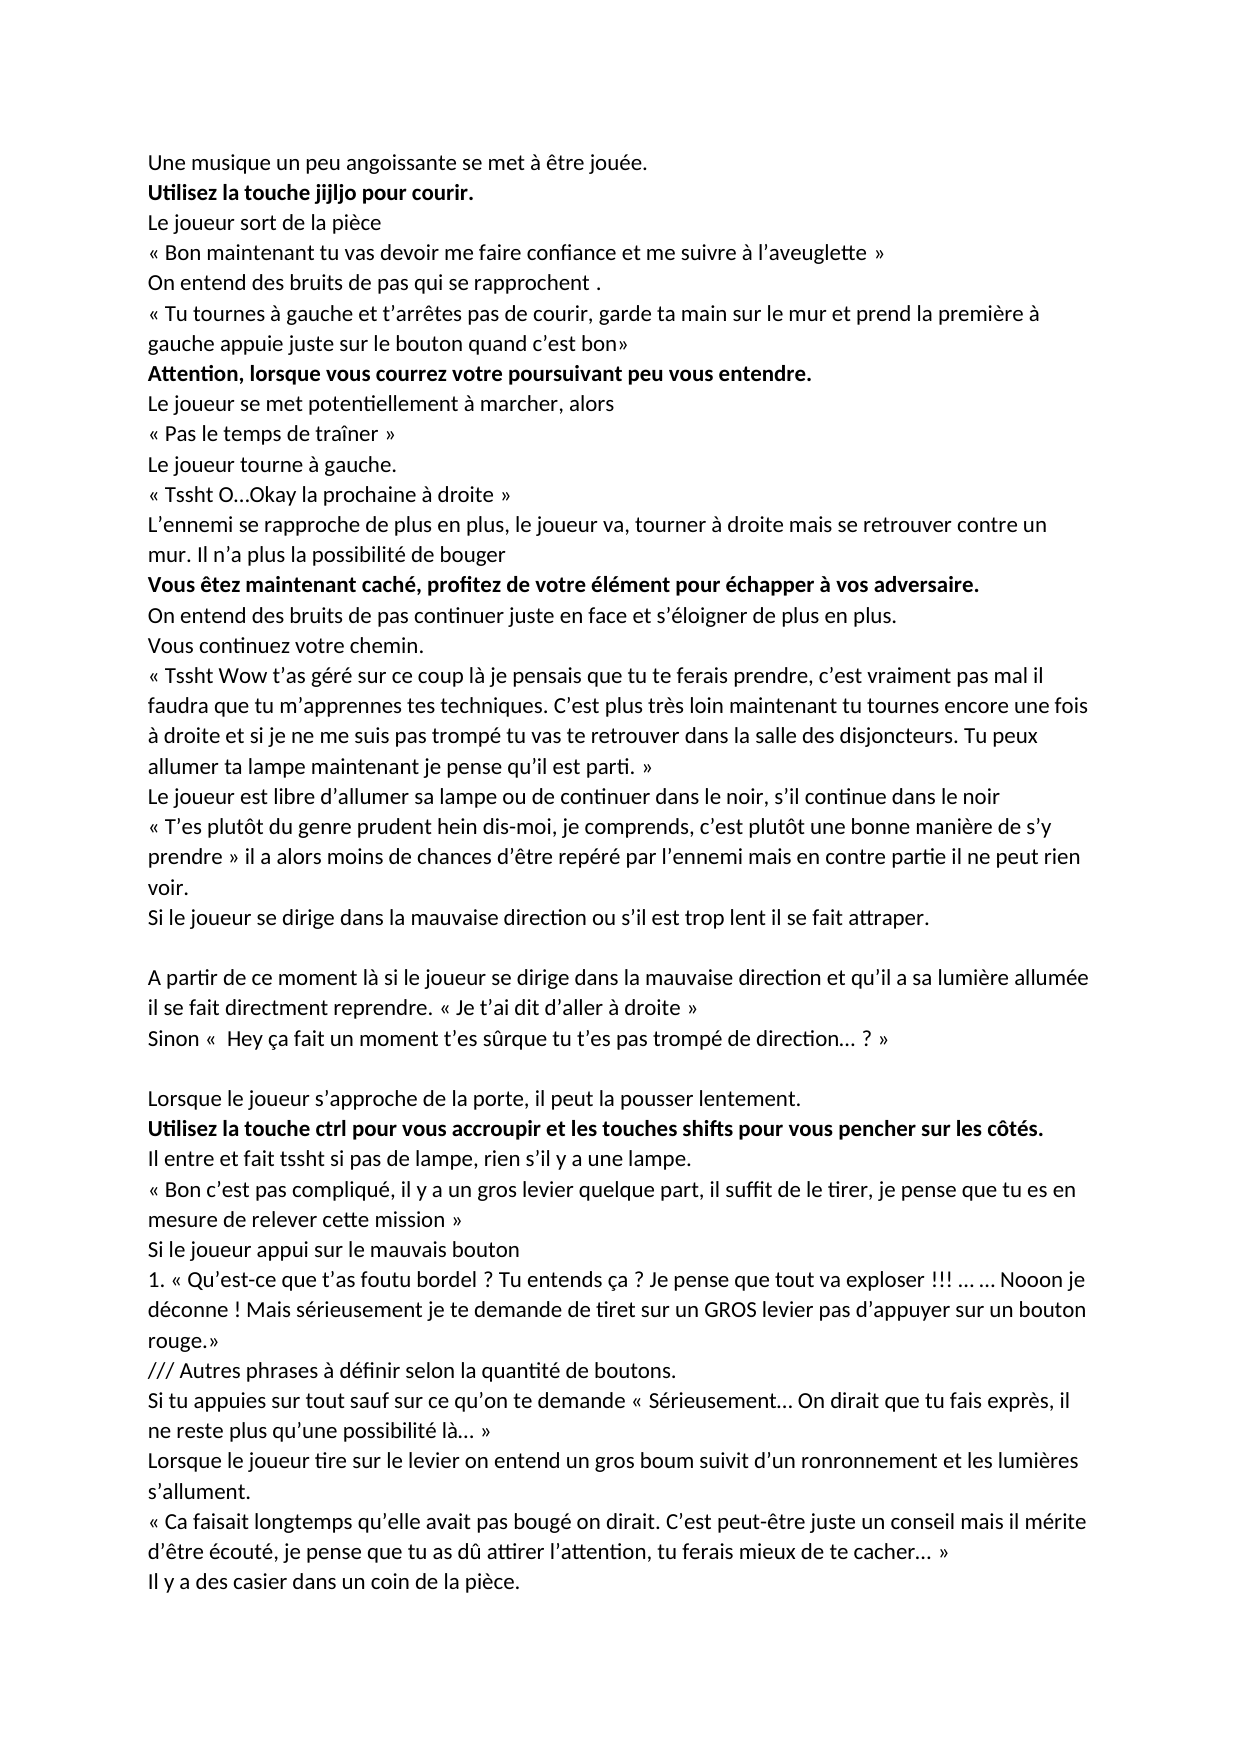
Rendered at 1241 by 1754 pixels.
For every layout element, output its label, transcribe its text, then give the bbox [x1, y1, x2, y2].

text On entend des bruits de pas continuer juste en face et s’éloigner de plus en plus. [148, 601, 1093, 629]
text Utilisez la touche jijljo pour courir. [148, 178, 1093, 206]
text « Tssht Wow t’as géré sur ce coup là je pensais que tu te ferais prendre, c’est vraiment pas mal il faudra que tu m’apprennes tes techniques. C’est plus très loin maintenant tu tournes encore une fois à droite et si je ne me suis pas trompé tu vas te retrouver dans la salle des disjoncteurs. Tu peux allumer ta lampe maintenant je pense qu’il est parti. » [148, 661, 1093, 780]
text Le joueur se met potentiellement à marcher, alors [148, 389, 1093, 417]
text Lorsque le joueur s’approche de la porte, il peut la pousser lentement. [148, 1084, 1093, 1112]
text Si tu appuies sur tout sauf sur ce qu’on te demande « Sérieusement… On dirait que tu fais exprès, il ne reste plus qu’une possibilité là… » [148, 1386, 1093, 1444]
text Le joueur sort de la pièce [148, 208, 1093, 236]
text On entend des bruits de pas qui se rapprochent . [148, 268, 1093, 296]
text 1. « Qu’est-ce que t’as foutu bordel ? Tu entends ça ? Je pense que tout va exploser !!! … … Nooon je déconne ! Mais sérieusement je te demande de tiret sur un GROS levier pas d’appuyer sur un bouton rouge.» [148, 1265, 1093, 1354]
text Une musique un peu angoissante se met à être jouée. [148, 148, 1093, 176]
text « Bon maintenant tu vas devoir me faire confiance et me suivre à l’aveuglette » [148, 238, 1093, 266]
text Sinon « Hey ça fait un moment t’es sûrque tu t’es pas trompé de direction… ? » [148, 1024, 1093, 1052]
text Vous êtez maintenant caché, profitez de votre élément pour échapper à vos adversaire. [148, 571, 1093, 598]
text Le joueur tourne à gauche. [148, 450, 1093, 478]
text « Tssht O…Okay la prochaine à droite » [148, 480, 1093, 508]
text Attention, lorsque vous courrez votre poursuivant peu vous entendre. [148, 359, 1093, 387]
text Lorsque le joueur tire sur le levier on entend un gros boum suivit d’un ronronnement et les lumières s’allument. [148, 1447, 1093, 1505]
text « Pas le temps de traîner » [148, 419, 1093, 447]
text « Tu tournes à gauche et t’arrêtes pas de courir, garde ta main sur le mur et prend la première à gauche appuie juste sur le bouton quand c’est bon» [148, 299, 1093, 357]
text Utilisez la touche ctrl pour vous accroupir et les touches shifts pour vous pencher sur les côtés. [148, 1114, 1093, 1142]
text « Ca faisait longtemps qu’elle avait pas bougé on dirait. C’est peut-être juste un conseil mais il mérite d’être écouté, je pense que tu as dû attirer l’attention, tu ferais mieux de te cacher… » [148, 1507, 1093, 1565]
text /// Autres phrases à définir selon la quantité de boutons. [148, 1356, 1093, 1384]
text Il y a des casier dans un coin de la pièce. [148, 1567, 1093, 1595]
text Vous continuez votre chemin. [148, 631, 1093, 659]
text Le joueur est libre d’allumer sa lampe ou de continuer dans le noir, s’il continue dans le noir [148, 782, 1093, 810]
text Si le joueur appui sur le mauvais bouton [148, 1235, 1093, 1263]
text Il entre et fait tssht si pas de lampe, rien s’il y a une lampe. [148, 1144, 1093, 1172]
text « Bon c’est pas compliqué, il y a un gros levier quelque part, il suffit de le tirer, je pense que tu es en mesure de relever cette mission » [148, 1175, 1093, 1233]
text Si le joueur se dirige dans la mauvaise direction ou s’il est trop lent il se fait attraper. [148, 903, 1093, 931]
text L’ennemi se rapproche de plus en plus, le joueur va, tourner à droite mais se retrouver contre un mur. Il n’a plus la possibilité de bouger [148, 510, 1093, 568]
text « T’es plutôt du genre prudent hein dis-moi, je comprends, c’est plutôt une bonne manière de s’y prendre » il a alors moins de chances d’être repéré par l’ennemi mais en contre partie il ne peut rien voir. [148, 812, 1093, 901]
text A partir de ce moment là si le joueur se dirige dans la mauvaise direction et qu’il a sa lumière allumée il se fait directment reprendre. « Je t’ai dit d’aller à droite » [148, 963, 1093, 1021]
